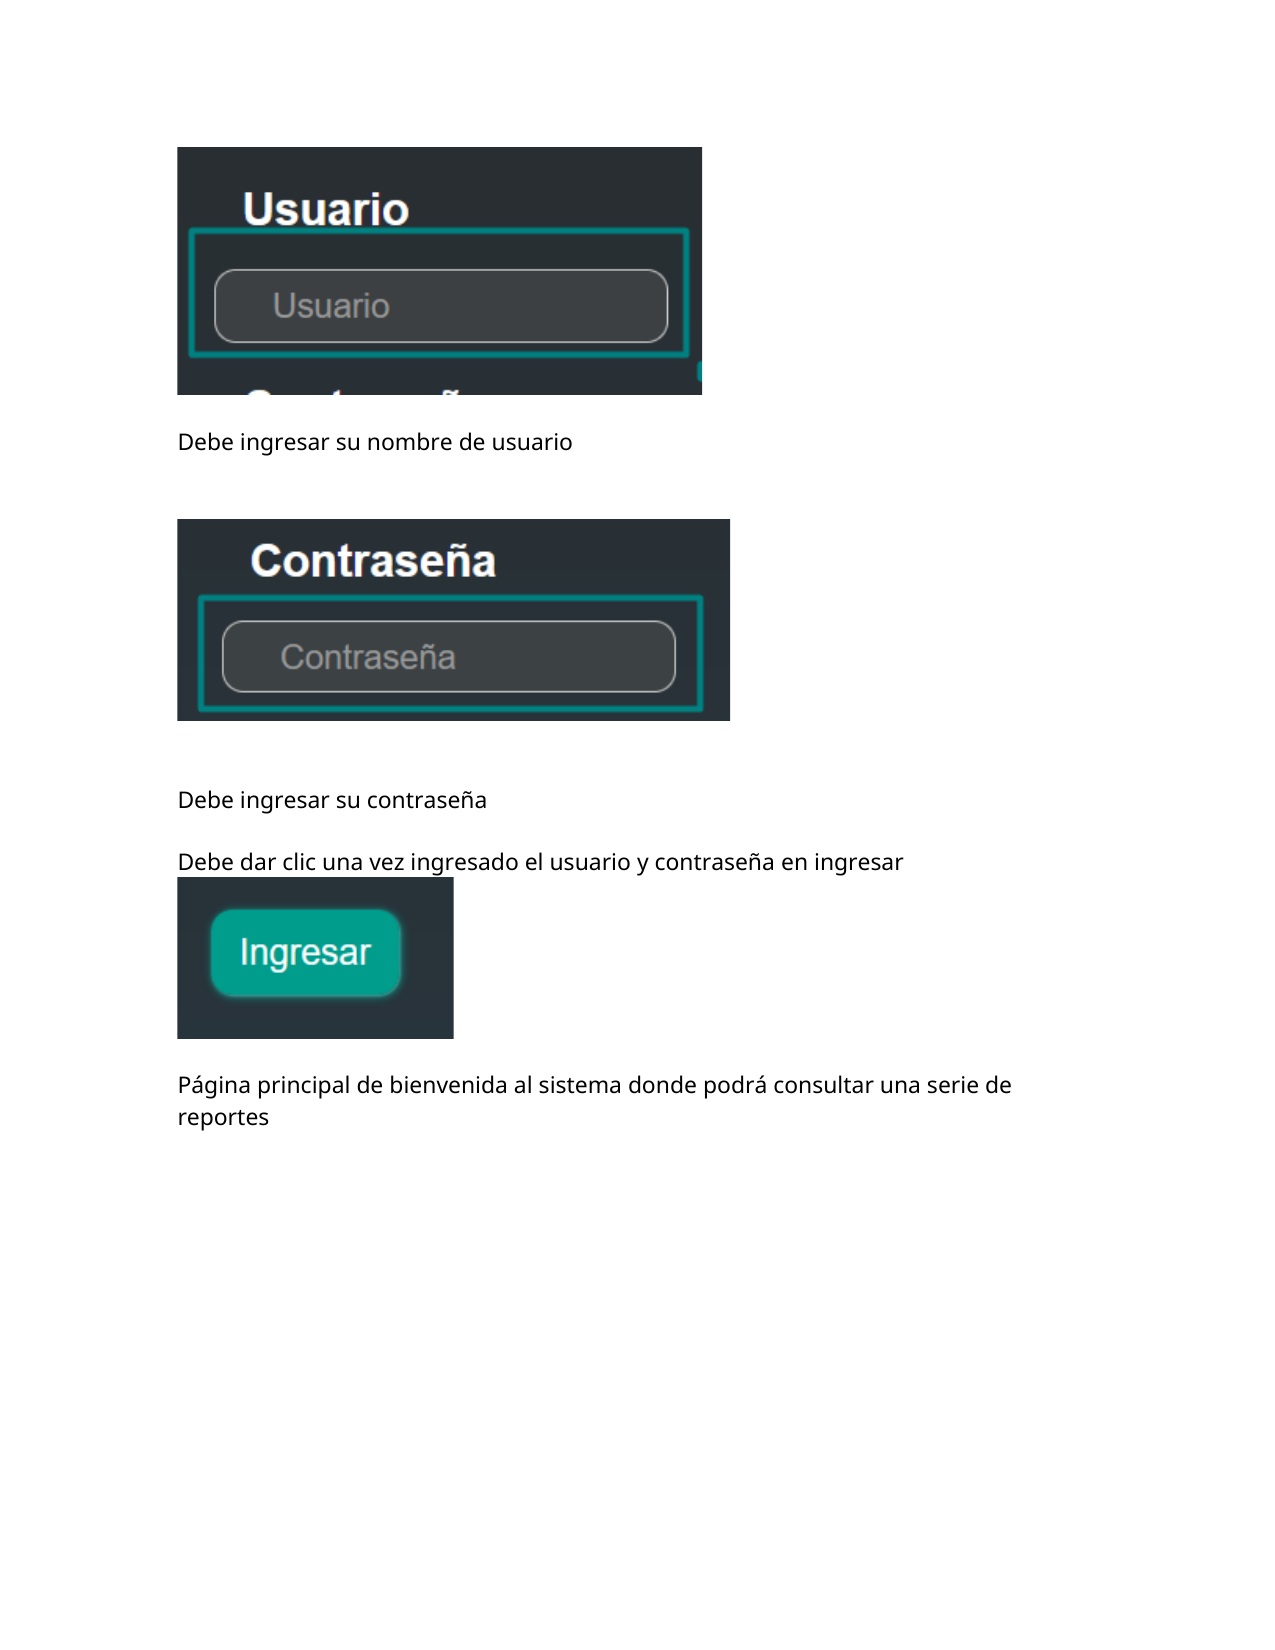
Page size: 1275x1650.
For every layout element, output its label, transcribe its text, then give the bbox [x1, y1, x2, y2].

text Página principal de bienvenida al sistema donde podrá consultar una serie de reportes [177, 1069, 1098, 1132]
text Debe dar clic una vez ingresado el usuario y contraseña en ingresar [177, 846, 1098, 877]
picture [177, 877, 454, 1039]
text Debe ingresar su contraseña [177, 783, 1098, 815]
picture [177, 147, 703, 395]
text Debe ingresar su nombre de usuario [177, 426, 1098, 457]
picture [177, 519, 731, 721]
